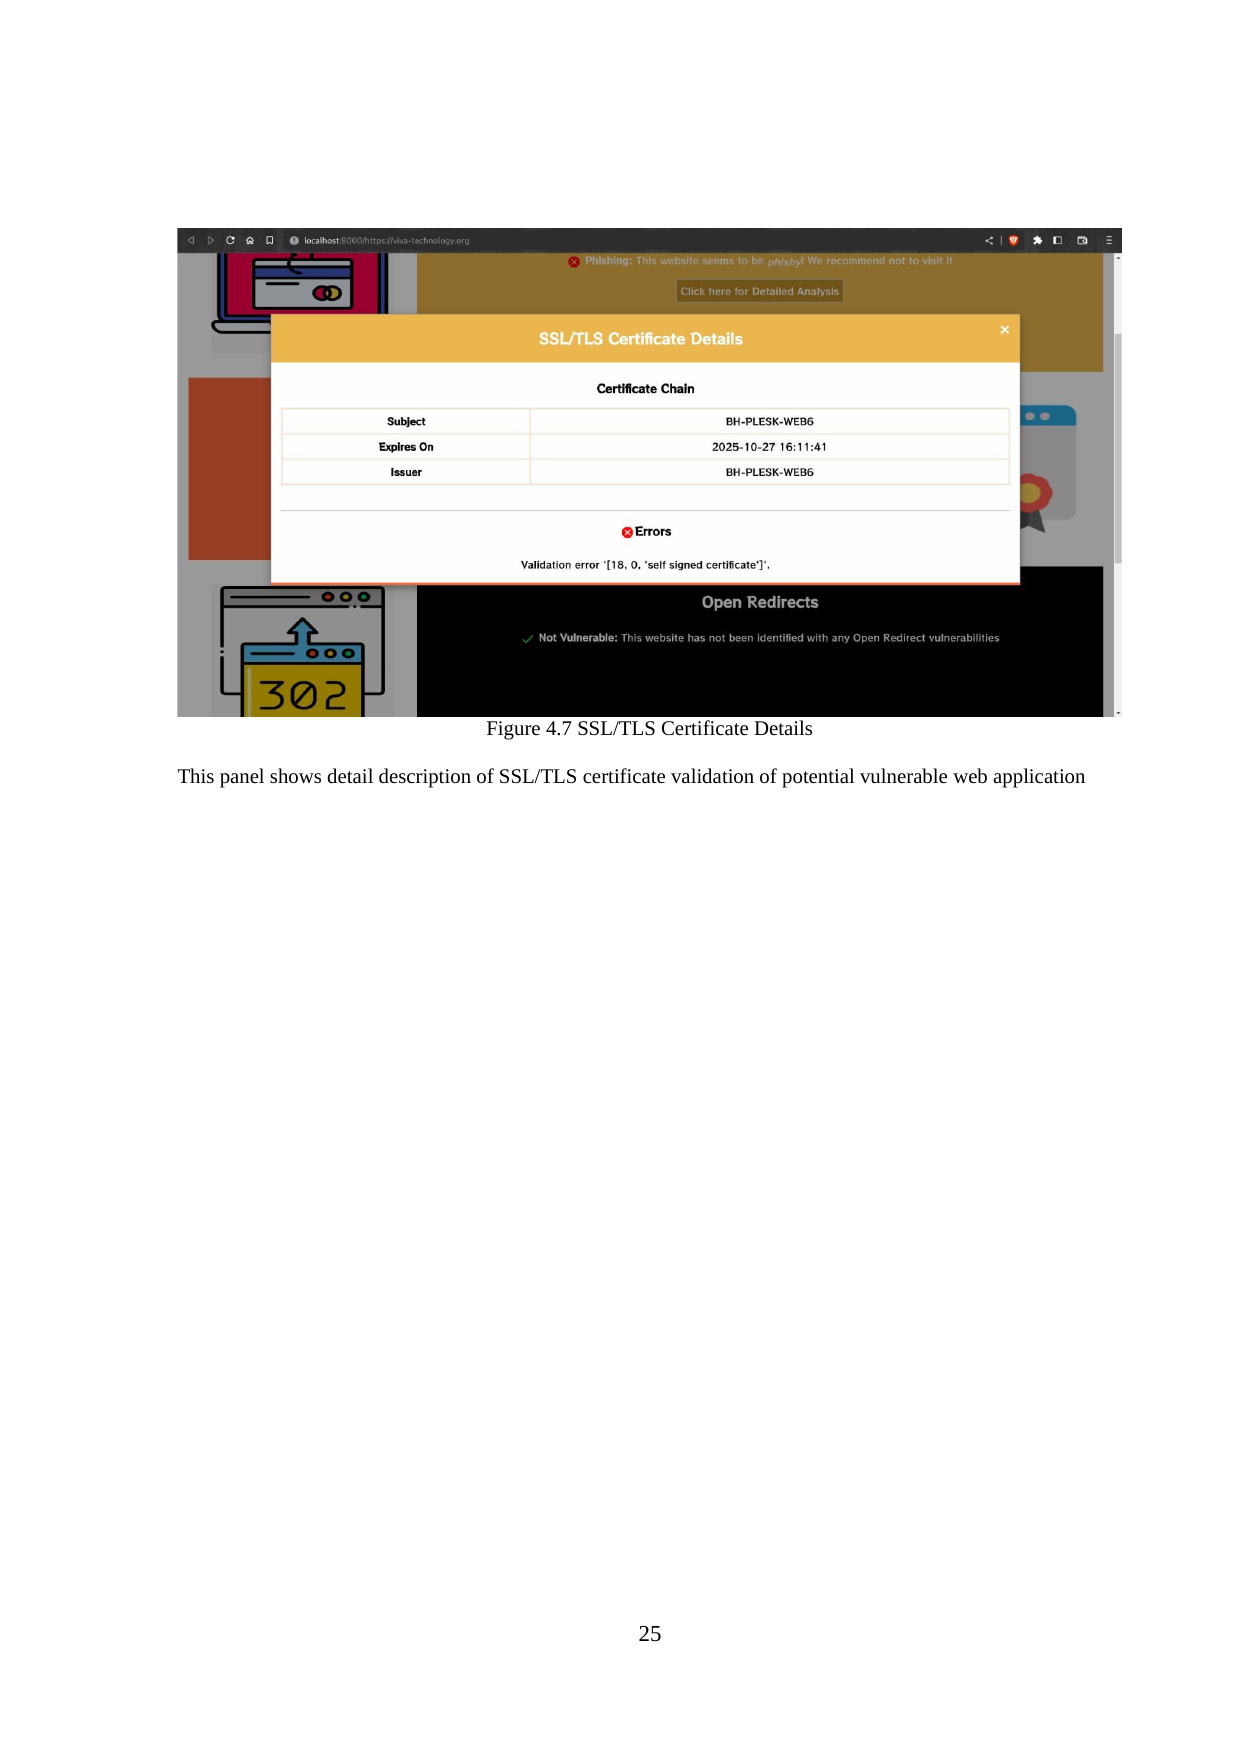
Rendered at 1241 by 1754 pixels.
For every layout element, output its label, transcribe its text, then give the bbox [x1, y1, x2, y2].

picture [177, 228, 1122, 717]
text This panel shows detail description of SSL/TLS certificate validation of potential vulnerable web application [177, 764, 1122, 788]
text Figure 4.7 SSL/TLS Certificate Details [177, 717, 1122, 740]
